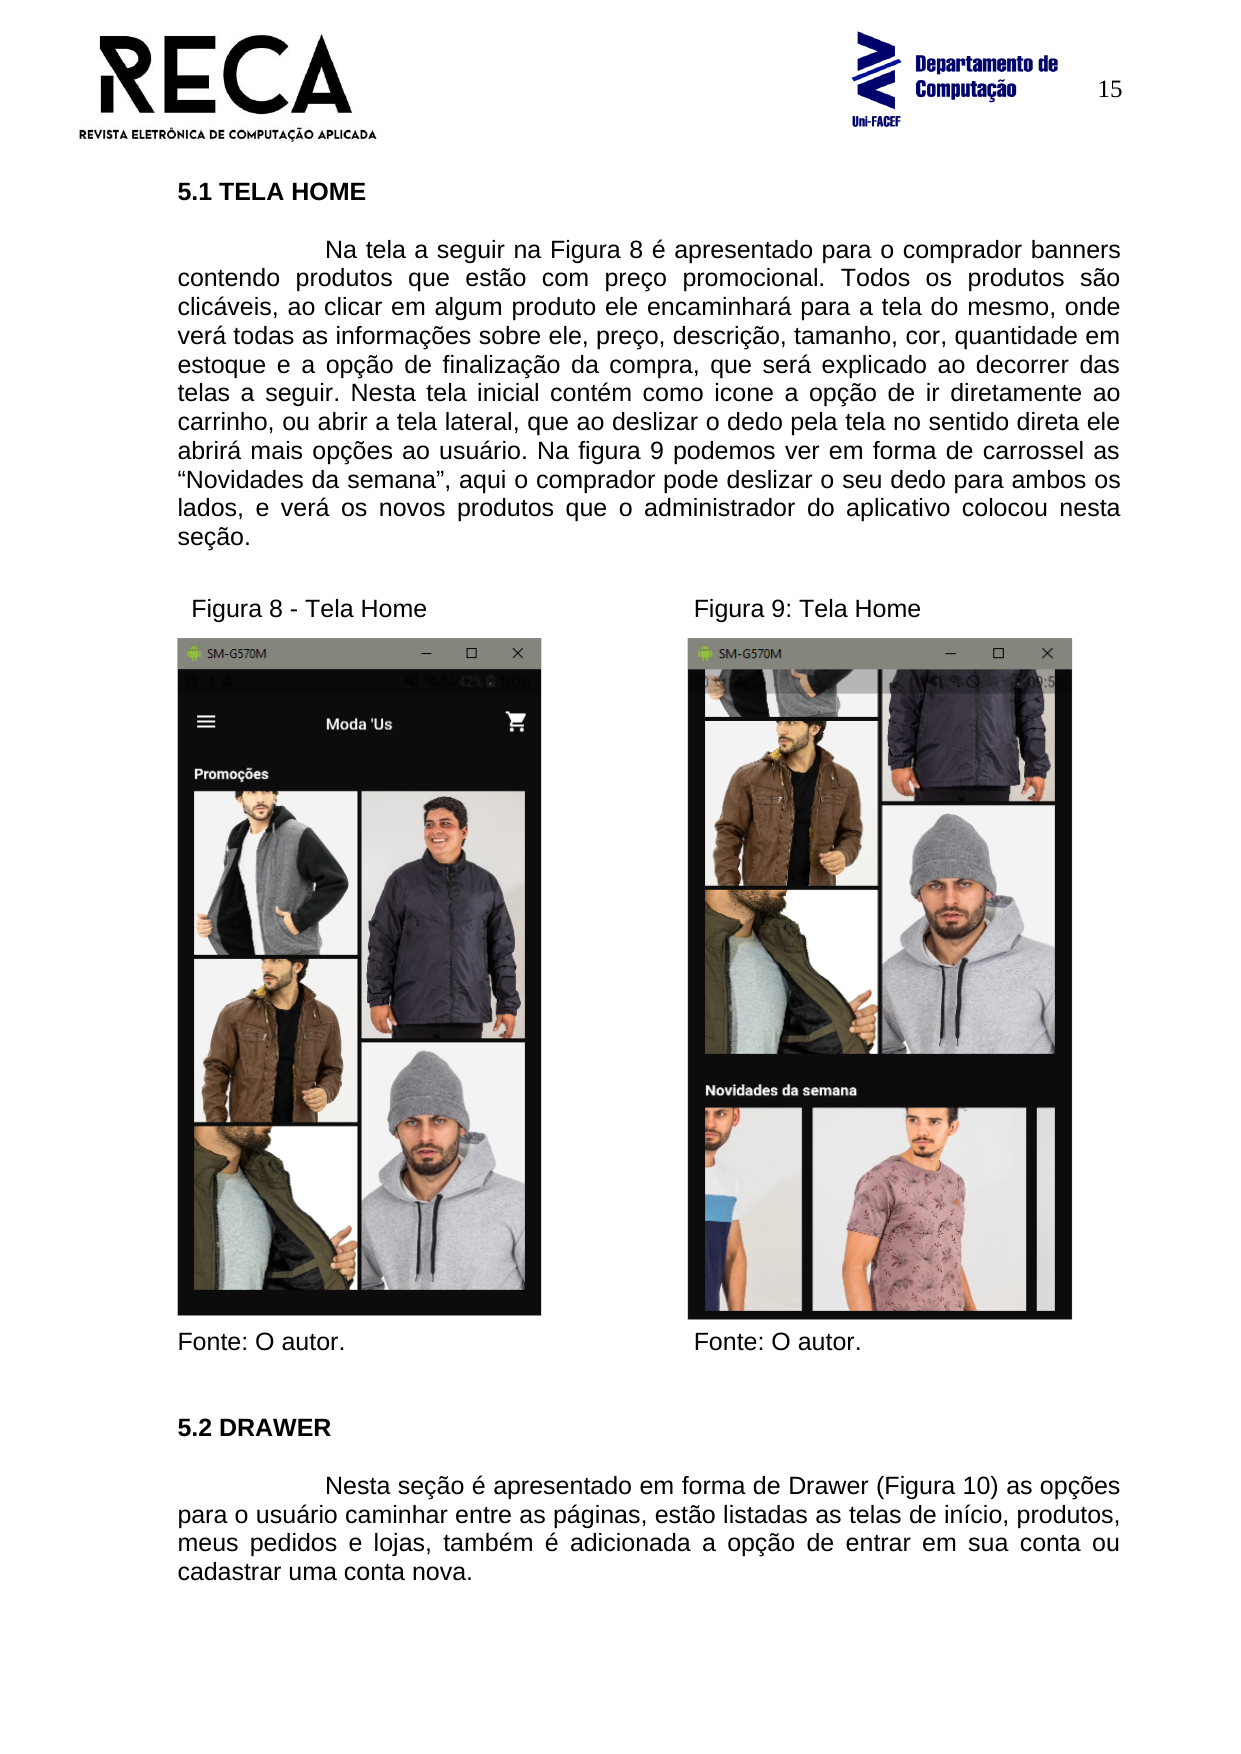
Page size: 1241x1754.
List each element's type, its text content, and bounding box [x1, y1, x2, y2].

text 5.1 TELA HOME [177, 177, 1122, 206]
picture [811, 13, 1098, 144]
text 5.2 DRAWER [177, 1413, 1122, 1442]
text Nesta seção é apresentado em forma de Drawer (Figura 10) as opções para o usuário caminhar entre as páginas, estão listadas as telas de início, produtos, meus pedidos e lojas, também é adicionada a opção de entrar em sua conta ou cadastrar uma conta nova. [177, 1471, 1122, 1586]
text Na tela a seguir na Figura 8 é apresentado para o comprador banners contendo produtos que estão com preço promocional. Todos os produtos são clicáveis, ao clicar em algum produto ele encaminhará para a tela do mesmo, onde verá todas as informações sobre ele, preço, descrição, tamanho, cor, quantidade em estoque e a opção de finalização da compra, que será explicado ao decorrer das telas a seguir. Nesta tela inicial contém como icone a opção de ir diretamente ao carrinho, ou abrir a tela lateral, que ao deslizar o dedo pela tela no sentido direta ele abrirá mais opções ao usuário. Na figura 9 podemos ver em forma de carrossel as “Novidades da semana”, aqui o comprador pode deslizar o seu dedo para ambos os lados, e verá os novos produtos que o administrador do aplicativo colocou nesta seção. [177, 235, 1122, 551]
text Fonte: O autor. Fonte: O autor. [177, 1327, 1122, 1356]
picture [71, 31, 381, 141]
picture [177, 638, 542, 1316]
picture [687, 638, 1073, 1320]
text Figura 8 - Tela Home Figura 9: Tela Home [177, 594, 1122, 623]
